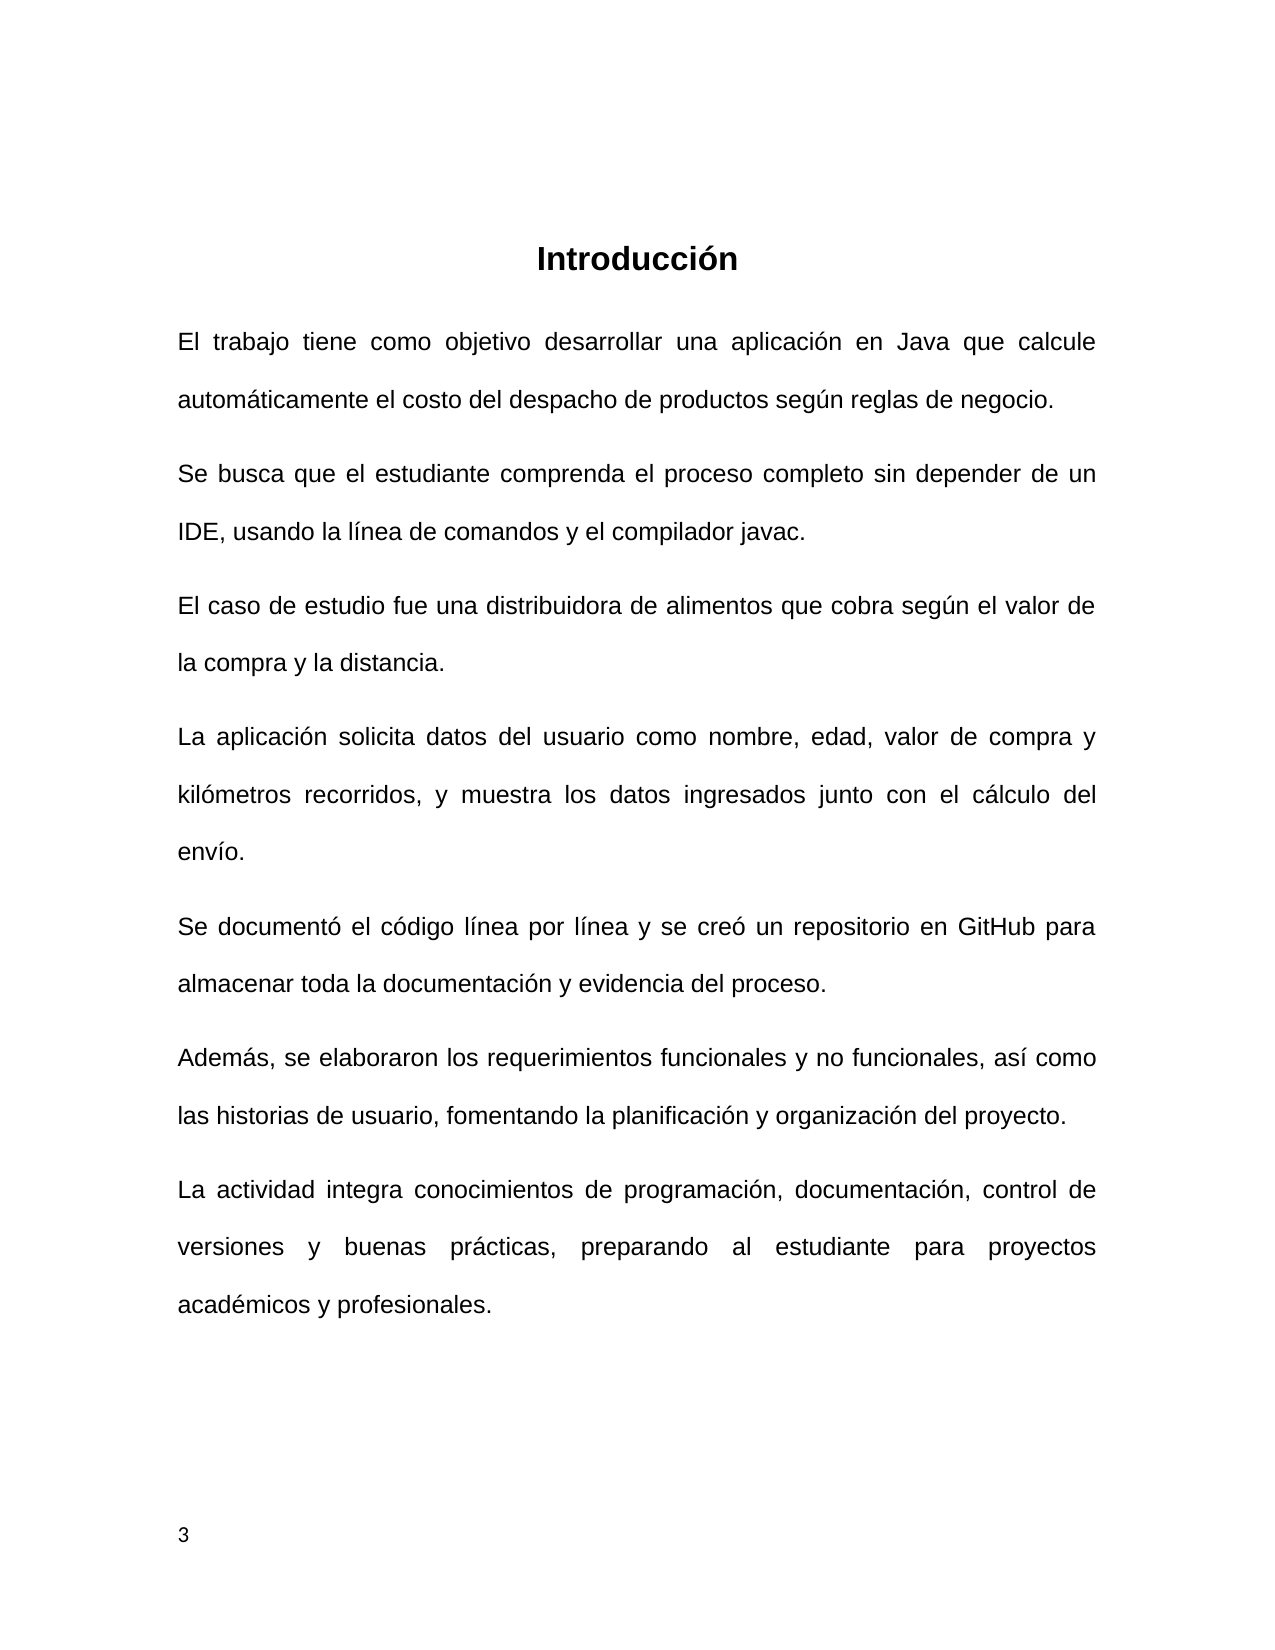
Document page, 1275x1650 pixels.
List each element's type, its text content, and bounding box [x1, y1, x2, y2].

text Se busca que el estudiante comprenda el proceso completo sin depender de un IDE, usando la línea de comandos y el compilador javac. [177, 459, 1098, 545]
text La aplicación solicita datos del usuario como nombre, edad, valor de compra y kilómetros recorridos, y muestra los datos ingresados junto con el cálculo del envío. [177, 722, 1098, 866]
subtitle Introducción [177, 239, 1098, 277]
text La actividad integra conocimientos de programación, documentación, control de versiones y buenas prácticas, preparando al estudiante para proyectos académicos y profesionales. [177, 1175, 1098, 1319]
text Además, se elaboraron los requerimientos funcionales y no funcionales, así como las historias de usuario, fomentando la planificación y organización del proyecto. [177, 1043, 1098, 1129]
text El caso de estudio fue una distribuidora de alimentos que cobra según el valor de la compra y la distancia. [177, 591, 1098, 677]
text El trabajo tiene como objetivo desarrollar una aplicación en Java que calcule automáticamente el costo del despacho de productos según reglas de negocio. [177, 327, 1098, 414]
text Se documentó el código línea por línea y se creó un repositorio en GitHub para almacenar toda la documentación y evidencia del proceso. [177, 912, 1098, 998]
